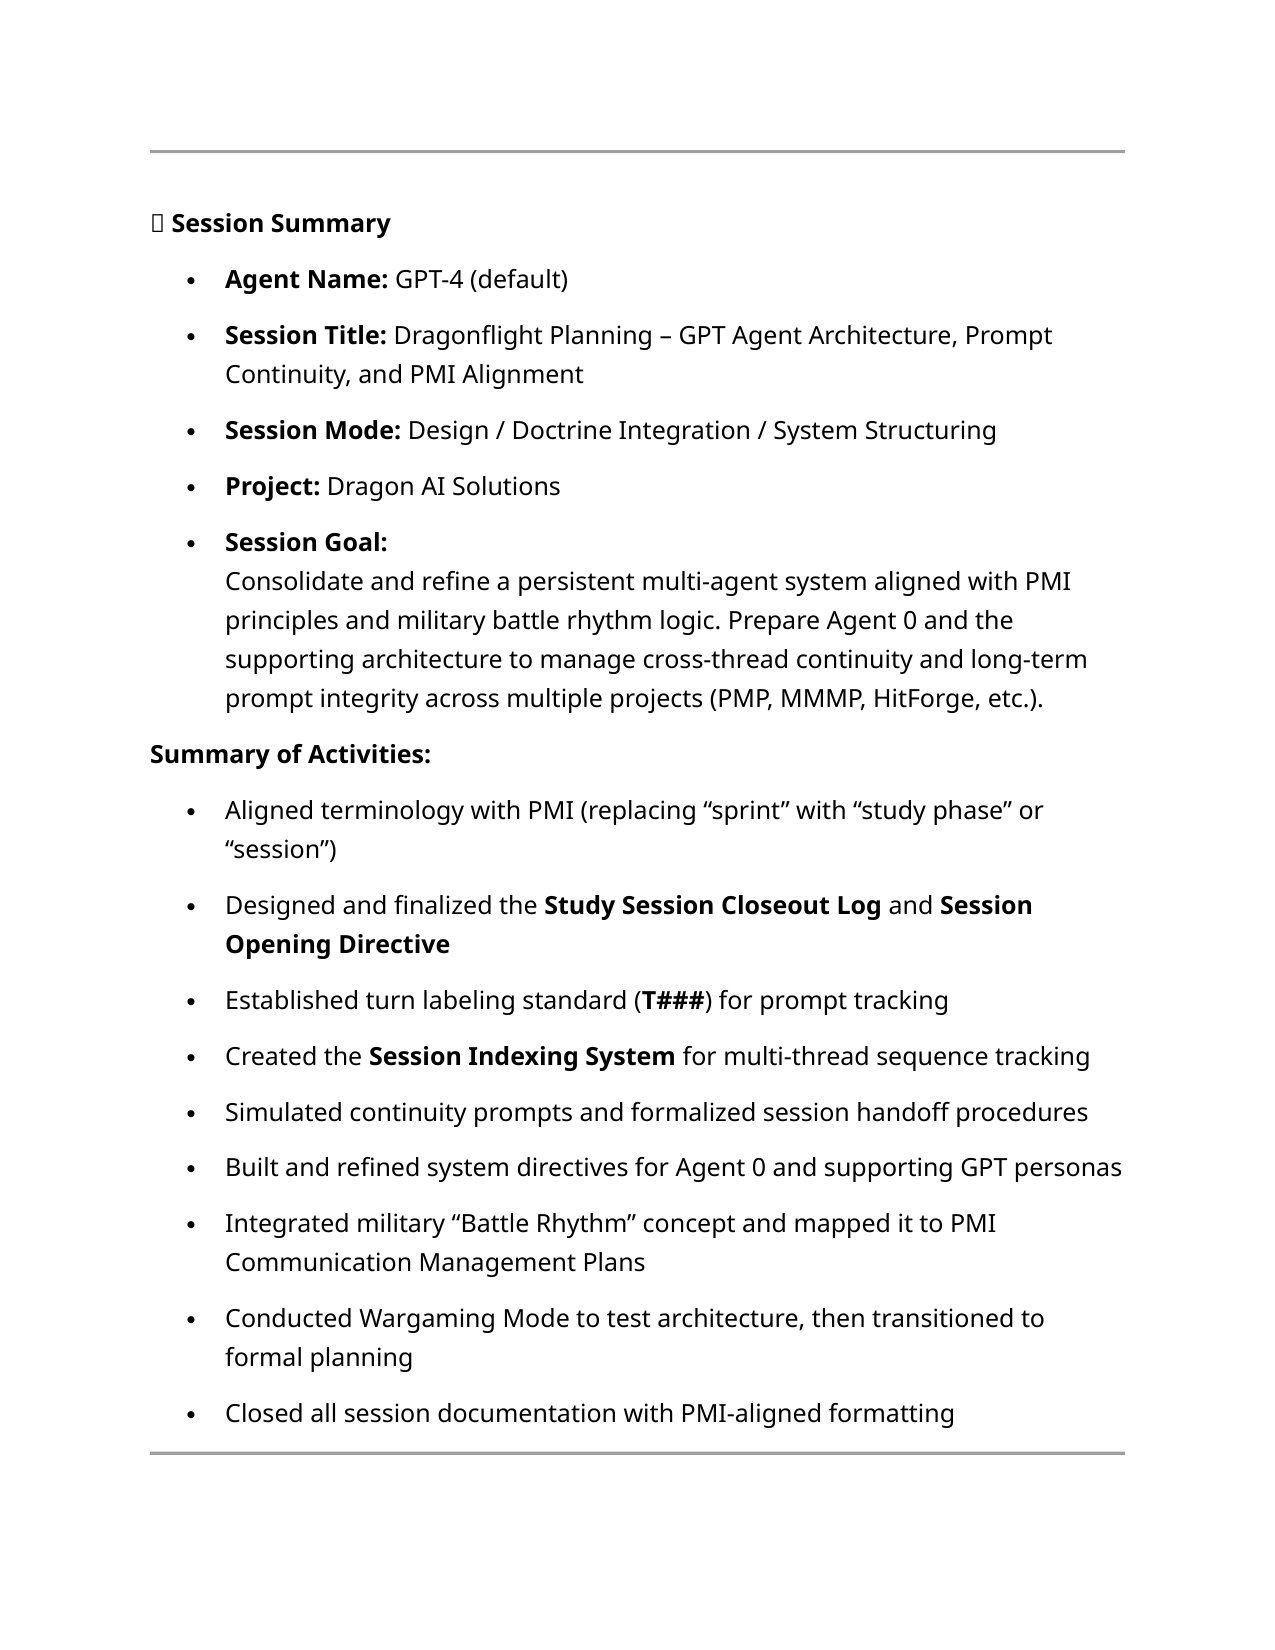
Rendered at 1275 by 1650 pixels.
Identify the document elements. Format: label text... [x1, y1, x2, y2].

list Session Title: Dragonflight Planning – GPT Agent Architecture, Prompt Continuity, and PMI Alignment [187, 317, 1125, 391]
list Created the Session Indexing System for multi-thread sequence tracking [187, 1038, 1125, 1072]
list Session Goal: Consolidate and refine a persistent multi-agent system aligned with PMI principles and military battle rhythm logic. Prepare Agent 0 and the supporting architecture to manage cross-thread continuity and long-term prompt integrity across multiple projects (PMP, MMMP, HitForge, etc.). [187, 524, 1125, 715]
list Established turn labeling standard (T###) for prompt tracking [187, 982, 1125, 1017]
text 📘 Session Summary [150, 206, 1125, 240]
list Conducted Wargaming Mode to test architecture, then transitioned to formal planning [187, 1301, 1125, 1374]
list Aligned terminology with PMI (replacing “sprint” with “study phase” or “session”) [187, 792, 1125, 866]
list Session Mode: Design / Doctrine Integration / System Structuring [187, 412, 1125, 447]
list Closed all session documentation with PMI-aligned formatting [187, 1396, 1125, 1430]
list Simulated continuity prompts and formalized session handoff procedures [187, 1094, 1125, 1128]
text Summary of Activities: [150, 737, 1125, 771]
list Built and refined system directives for Agent 0 and supporting GPT personas [187, 1150, 1125, 1184]
list Integrated military “Battle Rhythm” concept and mapped it to PMI Communication Management Plans [187, 1206, 1125, 1279]
list Designed and finalized the Study Session Closeout Log and Session Opening Directive [187, 887, 1125, 961]
list Project: Dragon AI Solutions [187, 468, 1125, 502]
list Agent Name: GPT-4 (default) [187, 262, 1125, 296]
